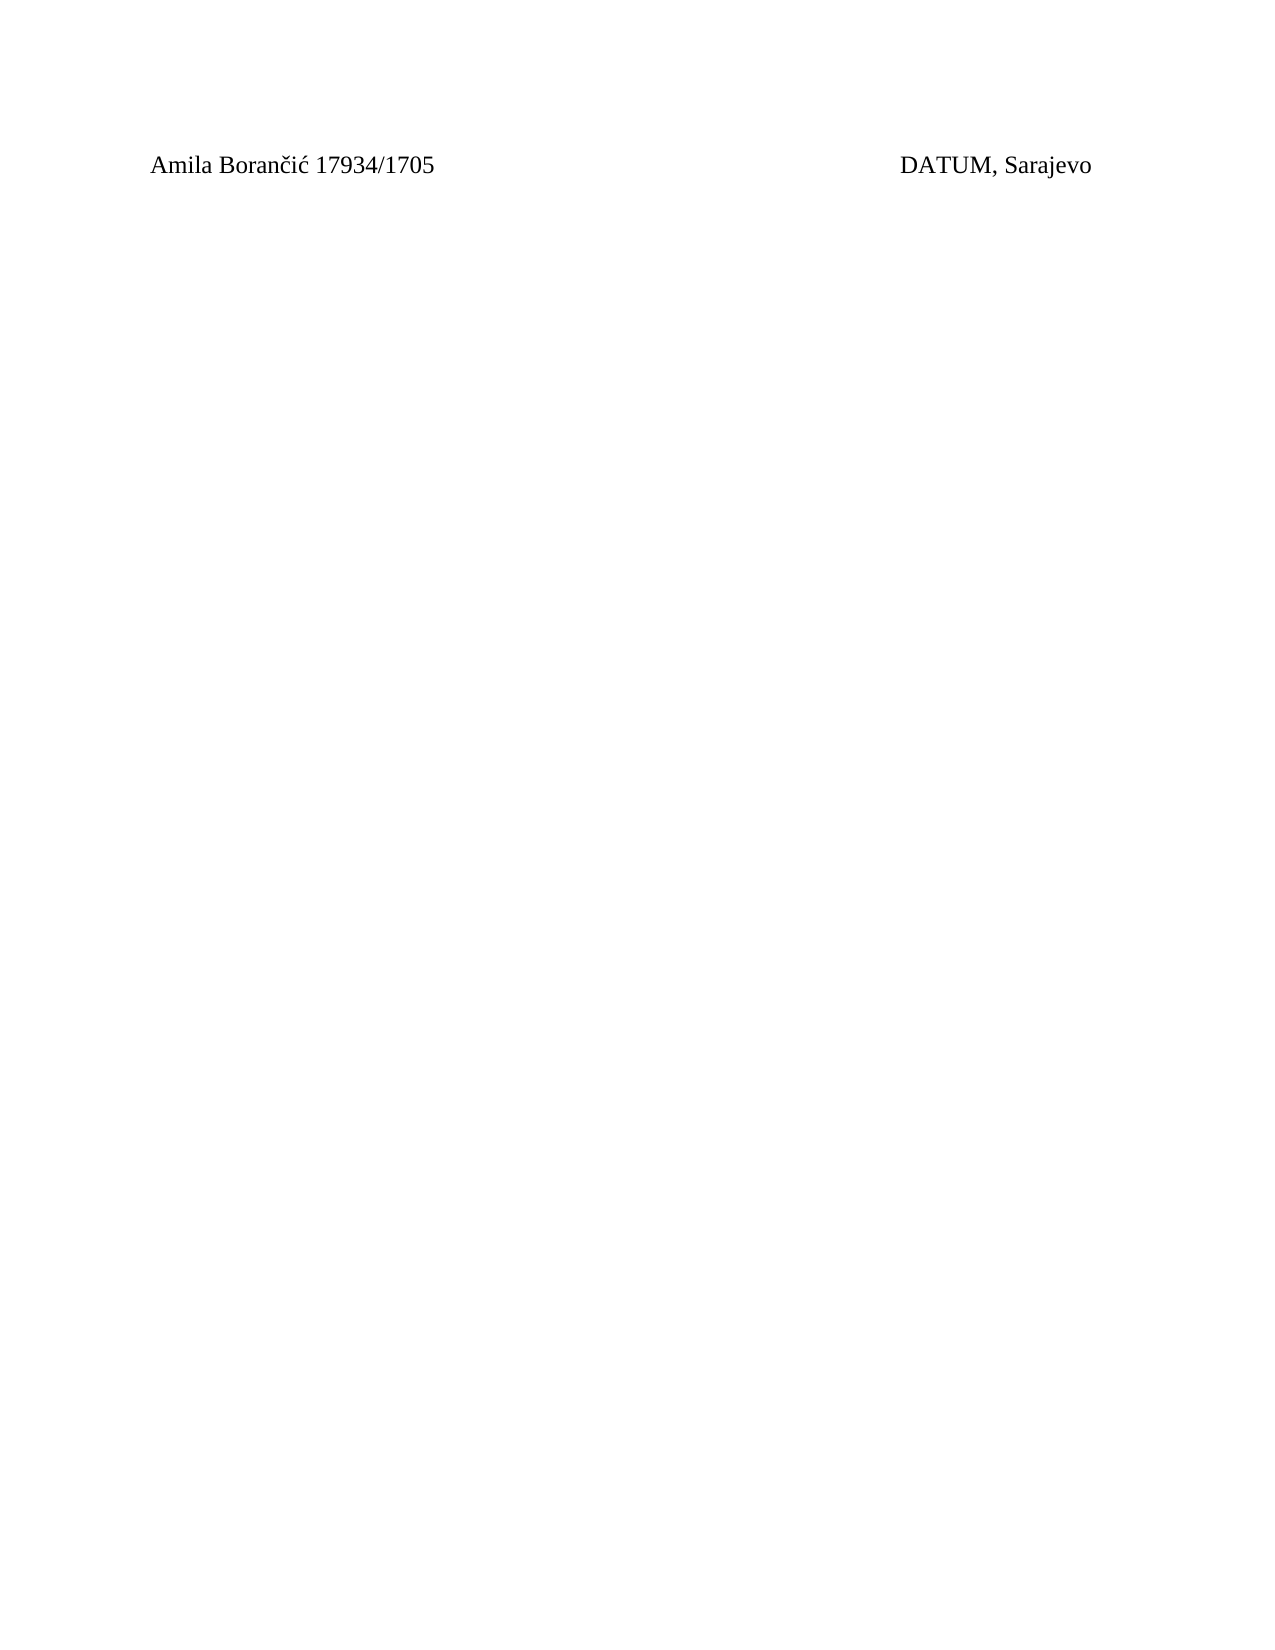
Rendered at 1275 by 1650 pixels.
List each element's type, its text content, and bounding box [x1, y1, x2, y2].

text Amila Borančić 17934/1705 DATUM, Sarajevo [150, 150, 1125, 179]
